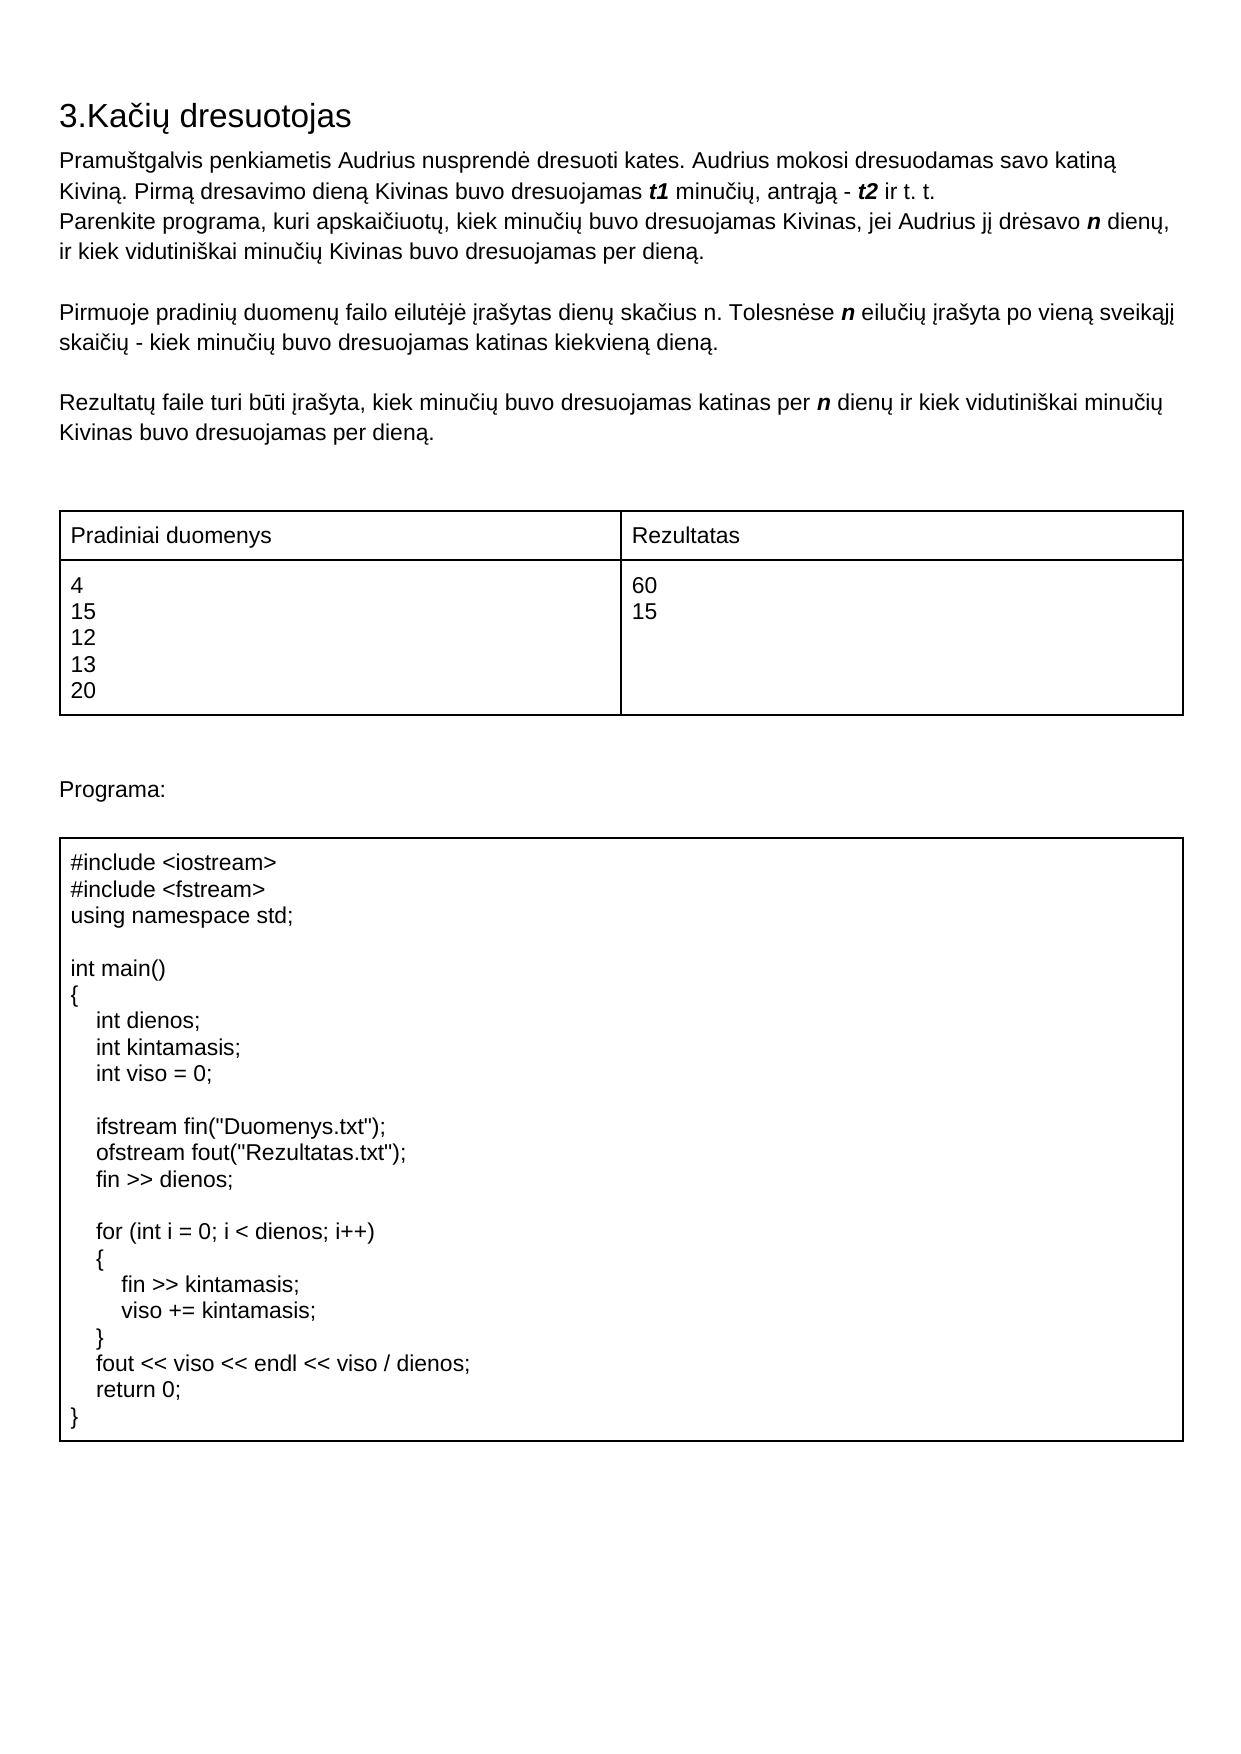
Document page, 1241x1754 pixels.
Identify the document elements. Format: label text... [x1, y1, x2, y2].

text Parenkite programa, kuri apskaičiuotų, kiek minučių buvo dresuojamas Kivinas, jei Audrius jį drėsavo n dienų, ir kiek vidutiniškai minučių Kivinas buvo dresuojamas per dieną. [59, 208, 1181, 264]
subtitle 3.Kačių dresuotojas [59, 96, 1181, 135]
table_cell 4 15 12 13 20 [61, 561, 620, 714]
table_header Pradiniai duomenys [61, 512, 620, 559]
text Pirmuoje pradinių duomenų failo eilutėjė įrašytas dienų skačius n. Tolesnėse n eilučių įrašyta po vieną sveikąjį skaičių - kiek minučių buvo dresuojamas katinas kiekvieną dieną. [59, 298, 1181, 355]
table_header #include <iostream> #include <fstream> using namespace std; int main() { int dienos; int kintamasis; int viso = 0; ifstream fin("Duomenys.txt"); ofstream fout("Rezultatas.txt"); fin >> dienos; for (int i = 0; i < dienos; i++) { fin >> kintamasis; viso += kintamasis; } fout << viso << endl << viso / dienos; return 0; } [61, 839, 1182, 1439]
table_header Rezultatas [622, 512, 1182, 559]
text Pramuštgalvis penkiametis Audrius nusprendė dresuoti kates. Audrius mokosi dresuodamas savo katiną Kiviną. Pirmą dresavimo dieną Kivinas buvo dresuojamas t1 minučių, antrąją - t2 ir t. t. [59, 147, 1181, 204]
table_cell 60 15 [622, 561, 1182, 714]
text Rezultatų faile turi būti įrašyta, kiek minučių buvo dresuojamas katinas per n dienų ir kiek vidutiniškai minučių Kivinas buvo dresuojamas per dieną. [59, 389, 1181, 446]
text Programa: [59, 776, 1181, 803]
